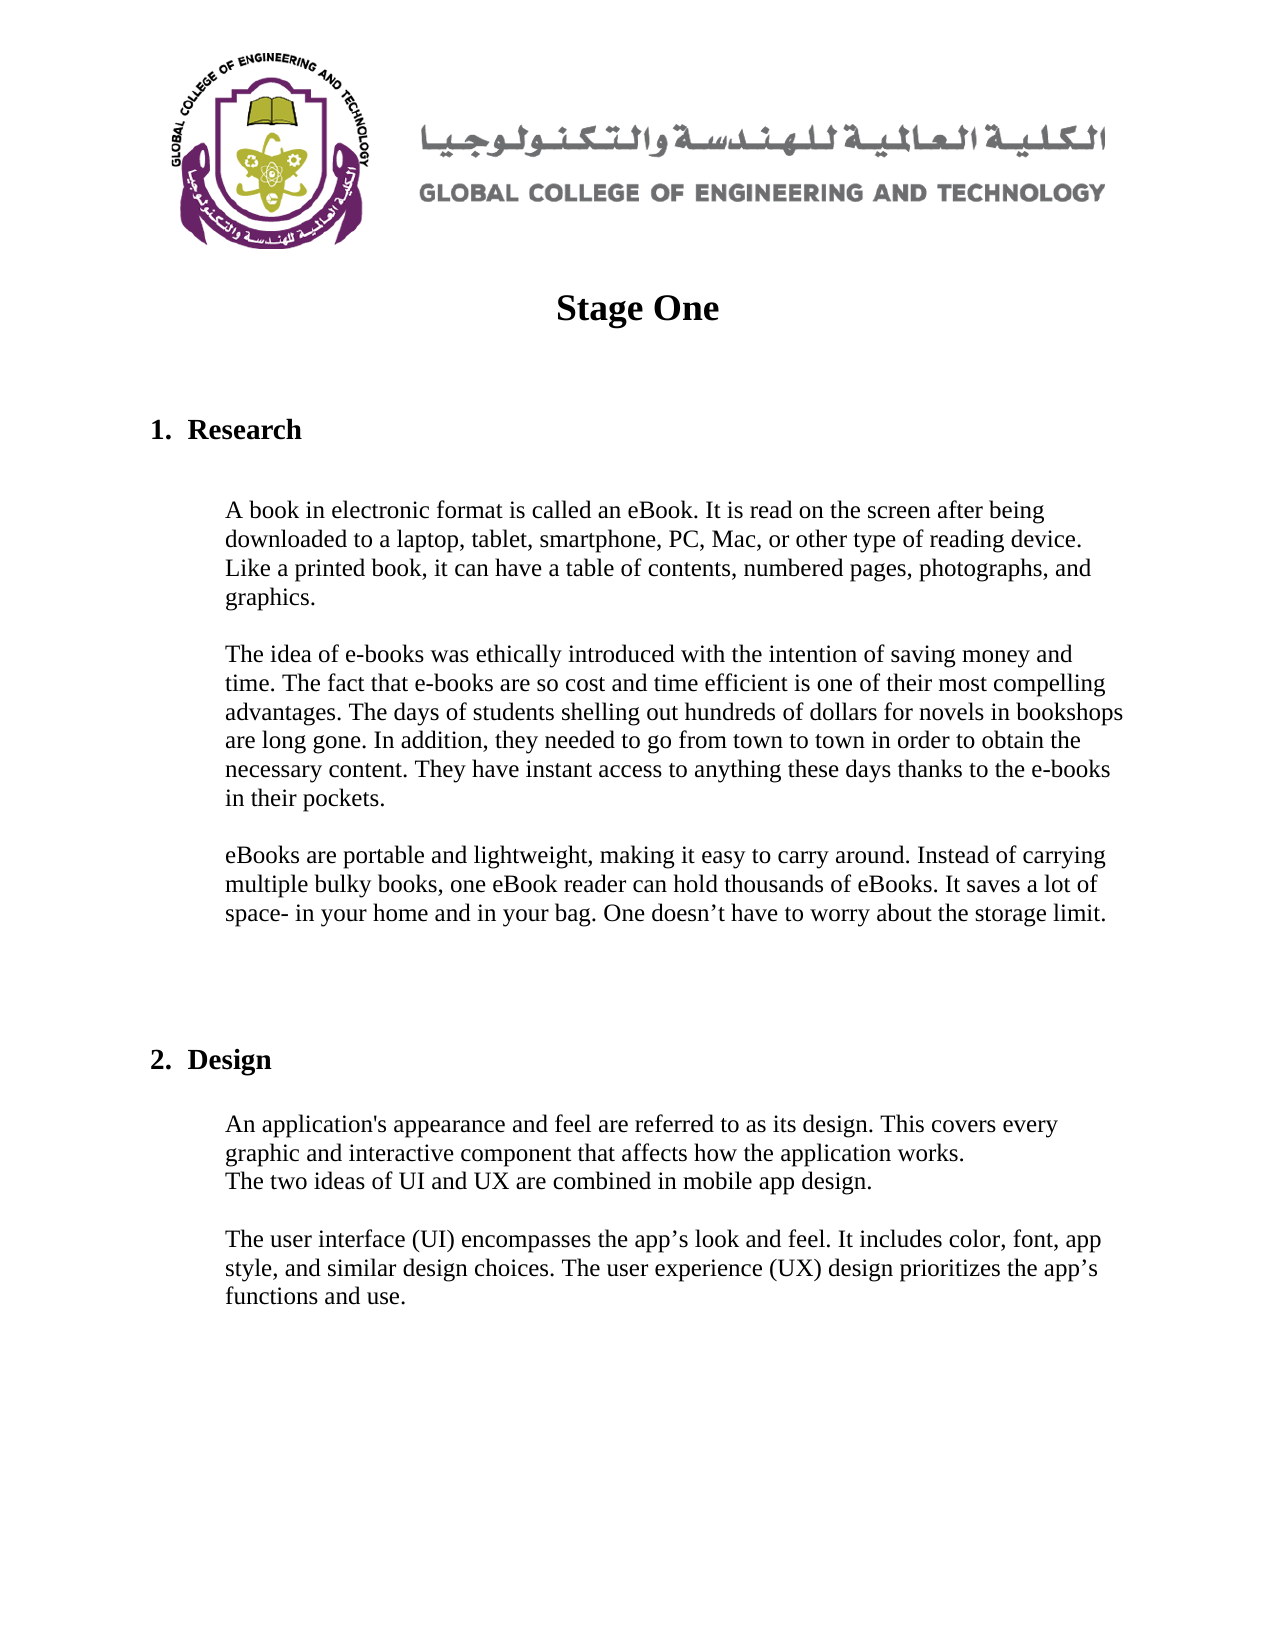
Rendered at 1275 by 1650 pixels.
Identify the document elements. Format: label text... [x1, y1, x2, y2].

list Design [150, 1042, 1125, 1075]
text Stage One [150, 285, 1125, 328]
text A book in electronic format is called an eBook. It is read on the screen after being downloaded to a laptop, tablet, smartphone, PC, Mac, or other type of reading device. Like a printed book, it can have a table of contents, numbered pages, photographs, and graphics. [225, 496, 1125, 611]
text The user interface (UI) encompasses the app’s look and feel. It includes color, font, app style, and similar design choices. The user experience (UX) design prioritizes the app’s functions and use. [225, 1224, 1125, 1310]
text eBooks are portable and lightweight, making it easy to carry around. Instead of carrying multiple bulky books, one eBook reader can hold thousands of eBooks. It saves a lot of space- in your home and in your bag. One doesn’t have to worry about the storage limit. [225, 841, 1125, 927]
list Research [150, 412, 1125, 445]
picture [161, 48, 1116, 249]
text An application's appearance and feel are referred to as its design. This covers every graphic and interactive component that affects how the application works. The two ideas of UI and UX are combined in mobile app design. [225, 1109, 1125, 1195]
text The idea of e-books was ethically introduced with the intention of saving money and time. The fact that e-books are so cost and time efficient is one of their most compelling advantages. The days of students shelling out hundreds of dollars for novels in bookshops are long gone. In addition, they needed to go from town to town in order to obtain the necessary content. They have instant access to anything these days thanks to the e-books in their pockets. [225, 639, 1125, 812]
